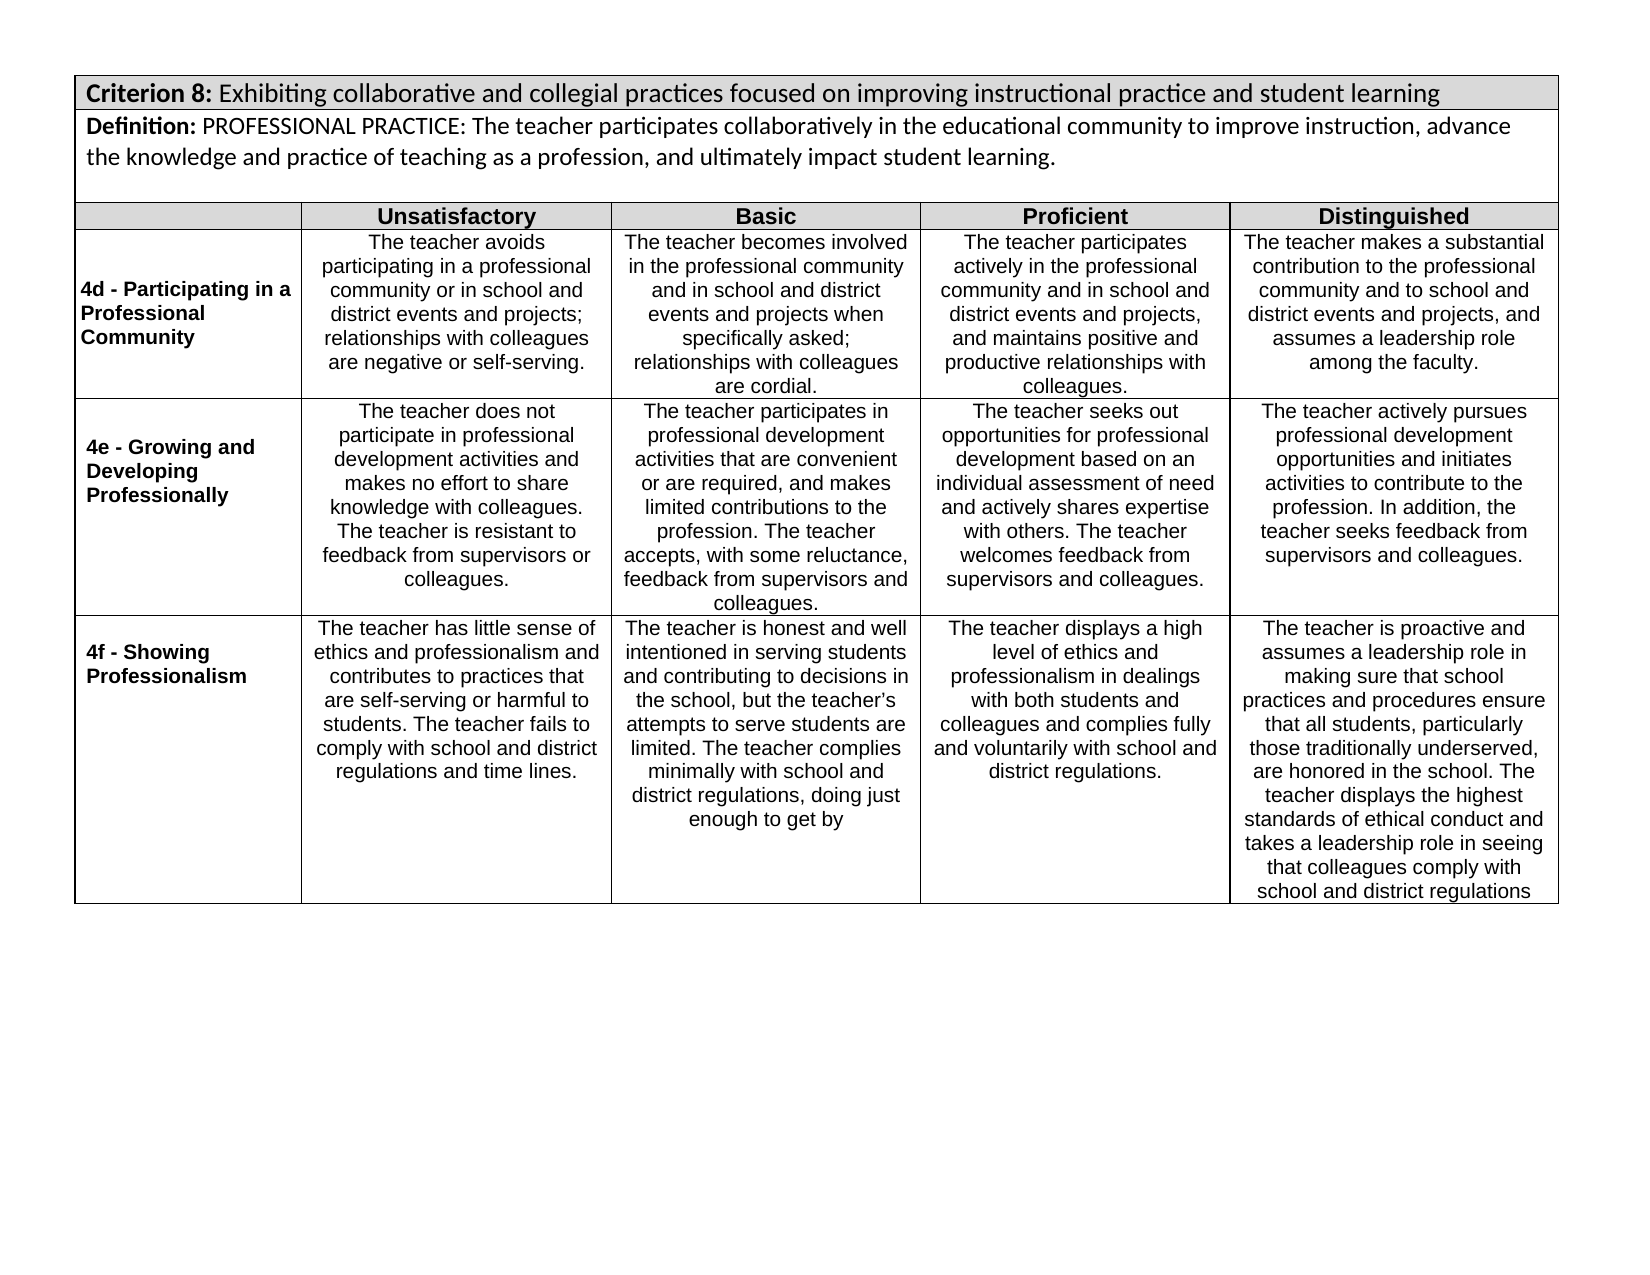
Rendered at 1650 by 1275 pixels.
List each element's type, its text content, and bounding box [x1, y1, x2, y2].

table_cell 4f - Showing Professionalism [76, 616, 301, 903]
table_cell The teacher seeks out opportunities for professional development based on an individual assessment of need and actively shares expertise with others. The teacher welcomes feedback from supervisors and colleagues. [921, 399, 1229, 614]
table_cell Unsatisfactory [302, 203, 611, 229]
table_cell Basic [612, 203, 920, 229]
table_cell Definition: PROFESSIONAL PRACTICE: The teacher participates collaboratively in the educational community to improve instruction, advance the knowledge and practice of teaching as a profession, and ultimately impact student learning. [76, 110, 1558, 202]
table_header Criterion 8: Exhibiting collaborative and collegial practices focused on improving instructional practice and student learning [76, 76, 1558, 109]
table_cell The teacher participates actively in the professional community and in school and district events and projects, and maintains positive and productive relationships with colleagues. [921, 230, 1229, 398]
table_cell Distinguished [1231, 203, 1558, 229]
table_cell The teacher actively pursues professional development opportunities and initiates activities to contribute to the profession. In addition, the teacher seeks feedback from supervisors and colleagues. [1231, 399, 1558, 614]
table_cell [76, 203, 301, 229]
table_cell [76, 230, 301, 398]
table_cell Proficient [921, 203, 1229, 229]
table_cell The teacher does not participate in professional development activities and makes no effort to share knowledge with colleagues. The teacher is resistant to feedback from supervisors or colleagues. [302, 399, 611, 614]
table_cell The teacher avoids participating in a professional community or in school and district events and projects; relationships with colleagues are negative or self-serving. [302, 230, 611, 398]
table_cell The teacher is honest and well intentioned in serving students and contributing to decisions in the school, but the teacher’s attempts to serve students are limited. The teacher complies minimally with school and district regulations, doing just enough to get by [612, 616, 920, 903]
table_cell The teacher displays a high level of ethics and professionalism in dealings with both students and colleagues and complies fully and voluntarily with school and district regulations. [921, 616, 1229, 903]
table_cell The teacher makes a substantial contribution to the professional community and to school and district events and projects, and assumes a leadership role among the faculty. [1231, 230, 1558, 398]
table_cell The teacher has little sense of ethics and professionalism and contributes to practices that are self-serving or harmful to students. The teacher fails to comply with school and district regulations and time lines. [302, 616, 611, 903]
table_cell The teacher becomes involved in the professional community and in school and district events and projects when specifically asked; relationships with colleagues are cordial. [612, 230, 920, 398]
table_cell 4e - Growing and Developing Professionally [76, 399, 301, 614]
table_cell The teacher is proactive and assumes a leadership role in making sure that school practices and procedures ensure that all students, particularly those traditionally underserved, are honored in the school. The teacher displays the highest standards of ethical conduct and takes a leadership role in seeing that colleagues comply with school and district regulations [1231, 616, 1558, 903]
table_cell The teacher participates in professional development activities that are convenient or are required, and makes limited contributions to the profession. The teacher accepts, with some reluctance, feedback from supervisors and colleagues. [612, 399, 920, 614]
